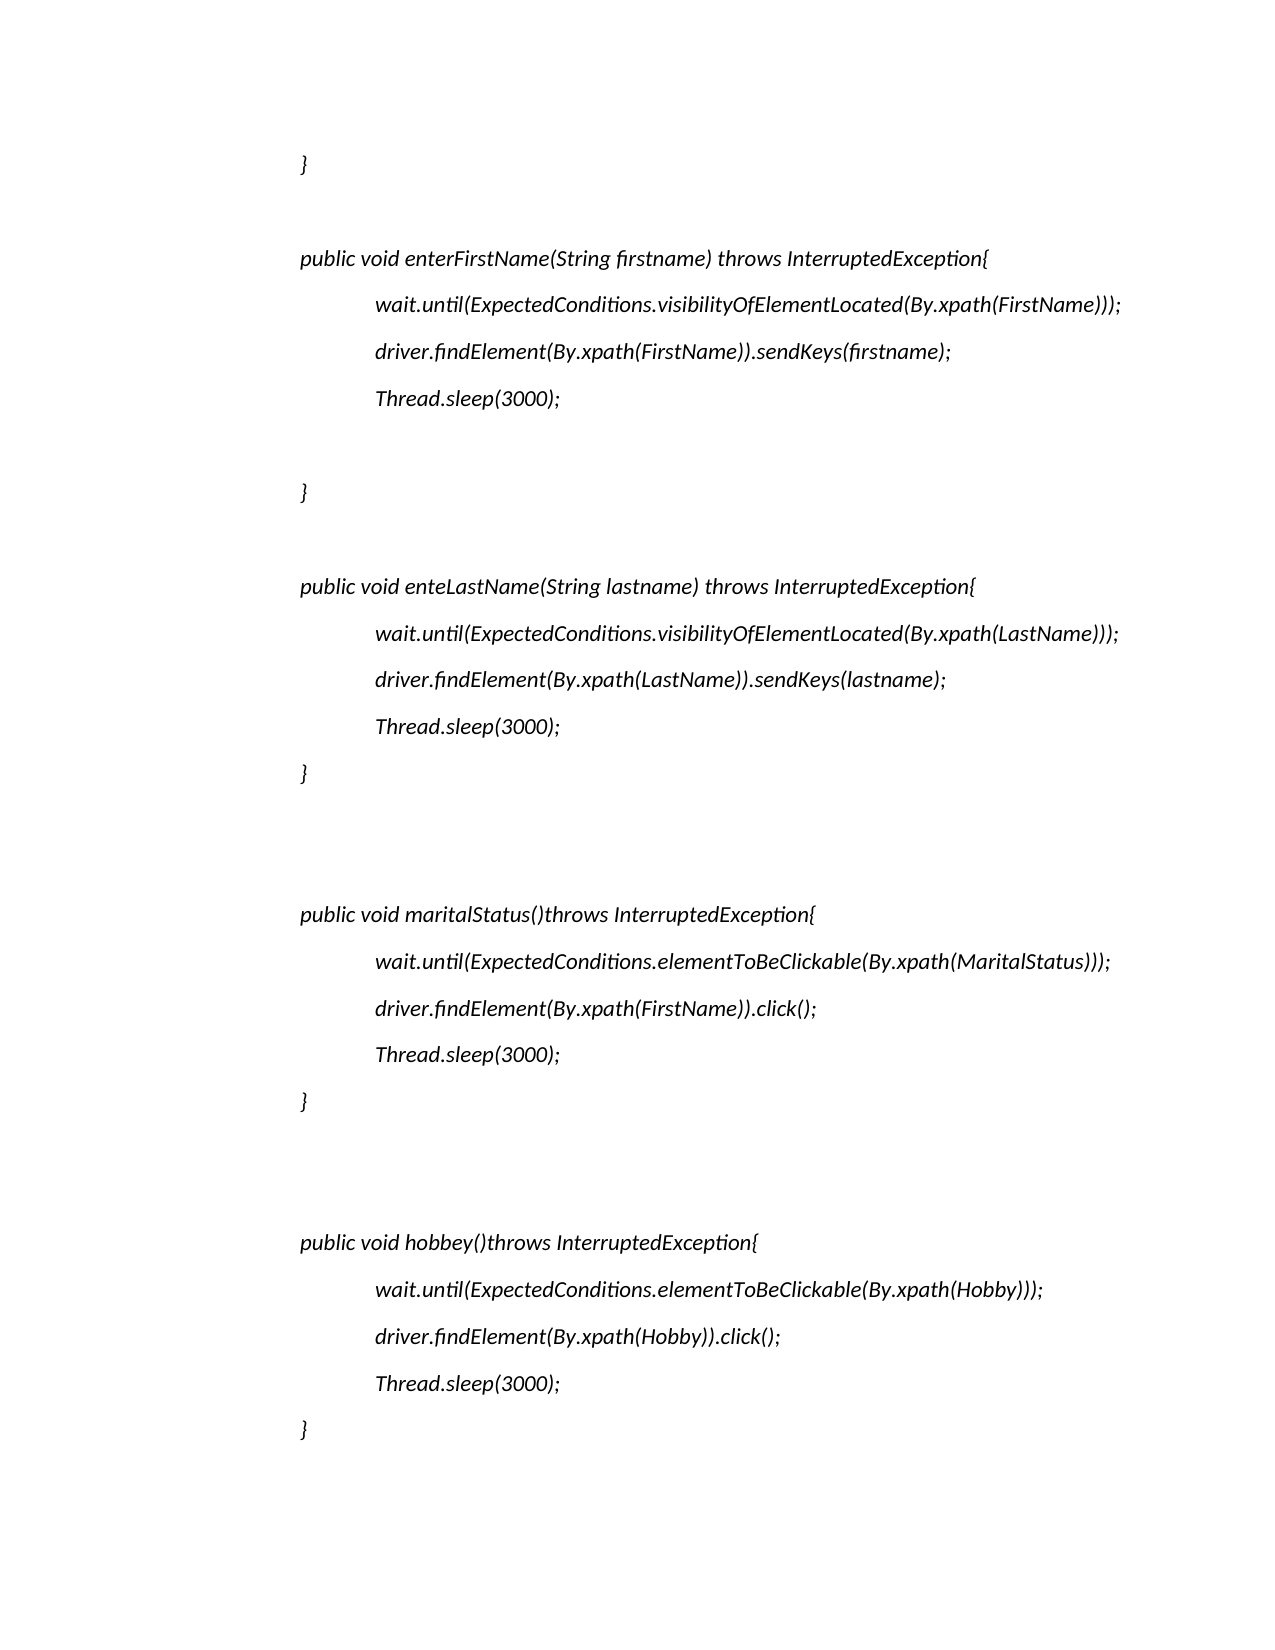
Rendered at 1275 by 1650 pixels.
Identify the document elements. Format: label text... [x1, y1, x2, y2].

text wait.until(ExpectedConditions.elementToBeClickable(By.xpath(Hobby))); [150, 1275, 1125, 1303]
text wait.until(ExpectedConditions.visibilityOfElementLocated(By.xpath(LastName))); [150, 619, 1125, 647]
text public void hobbey()throws InterruptedException{ [150, 1228, 1125, 1256]
text public void enterFirstName(String firstname) throws InterruptedException{ [150, 244, 1125, 272]
text Thread.sleep(3000); [150, 384, 1125, 412]
text } [150, 150, 1125, 178]
text public void enteLastName(String lastname) throws InterruptedException{ [150, 572, 1125, 600]
text wait.until(ExpectedConditions.elementToBeClickable(By.xpath(MaritalStatus))); [150, 947, 1125, 975]
text driver.findElement(By.xpath(FirstName)).click(); [150, 994, 1125, 1022]
text } [150, 1087, 1125, 1116]
text Thread.sleep(3000); [150, 1041, 1125, 1069]
text driver.findElement(By.xpath(LastName)).sendKeys(lastname); [150, 666, 1125, 694]
text public void maritalStatus()throws InterruptedException{ [150, 900, 1125, 928]
text wait.until(ExpectedConditions.visibilityOfElementLocated(By.xpath(FirstName))); [150, 291, 1125, 319]
text Thread.sleep(3000); [150, 712, 1125, 741]
text } [150, 759, 1125, 787]
text } [150, 1416, 1125, 1444]
text driver.findElement(By.xpath(FirstName)).sendKeys(firstname); [150, 337, 1125, 366]
text Thread.sleep(3000); [150, 1369, 1125, 1397]
text driver.findElement(By.xpath(Hobby)).click(); [150, 1322, 1125, 1350]
text } [150, 478, 1125, 506]
